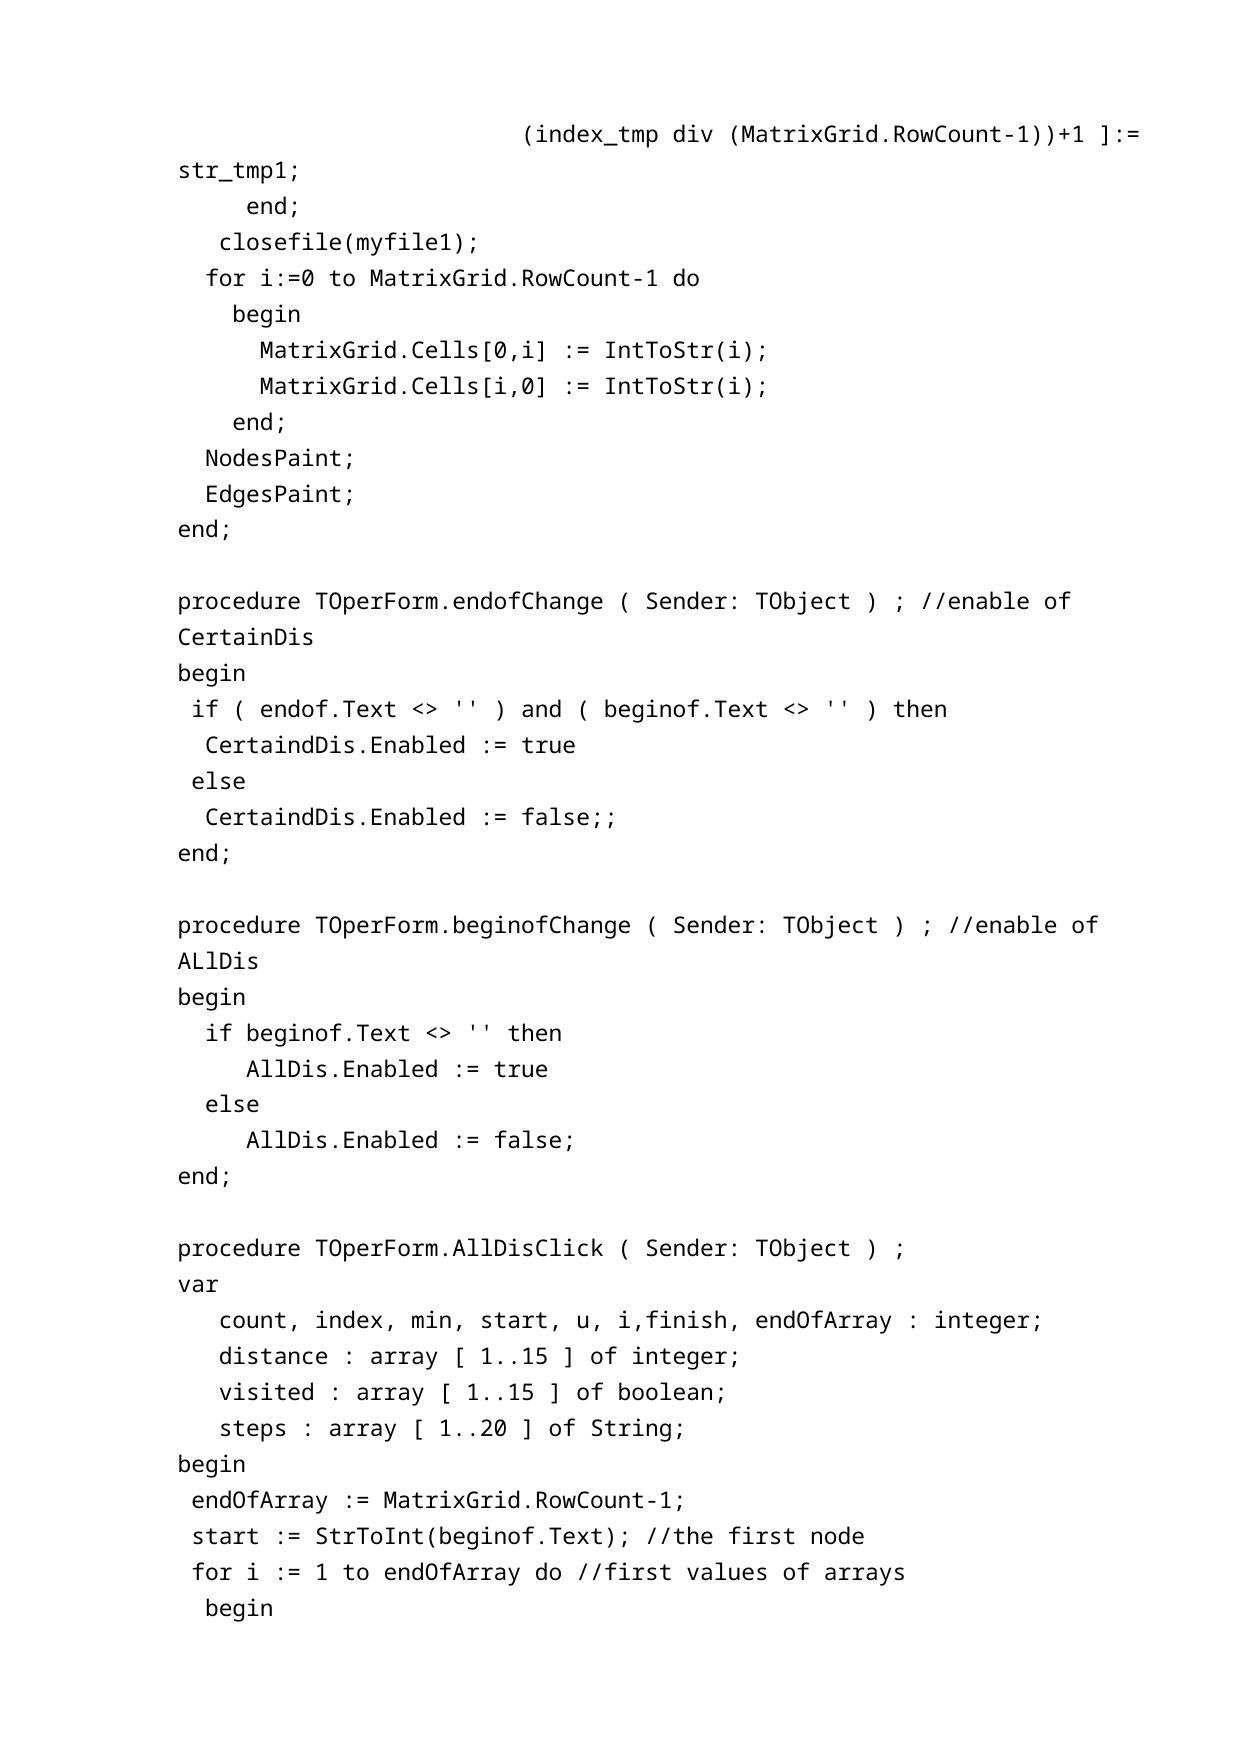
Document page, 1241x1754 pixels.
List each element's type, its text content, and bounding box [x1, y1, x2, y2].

text MatrixGrid.Cells[i,0] := IntToStr(i); [177, 370, 1152, 401]
text AllDis.Enabled := true [177, 1052, 1152, 1084]
text end; [177, 406, 1152, 437]
text for i := 1 to endOfArray do //first values of arrays [177, 1556, 1152, 1587]
text NodesPaint; [177, 442, 1152, 473]
text procedure TOperForm.AllDisClick ( Sender: TObject ) ; [177, 1232, 1152, 1263]
text else [177, 765, 1152, 796]
text begin [177, 657, 1152, 688]
text if ( endof.Text <> '' ) and ( beginof.Text <> '' ) then [177, 693, 1152, 724]
text var [177, 1268, 1152, 1299]
text distance : array [ 1..15 ] of integer; [177, 1340, 1152, 1371]
text else [177, 1088, 1152, 1120]
text steps : array [ 1..20 ] of String; [177, 1412, 1152, 1443]
text EdgesPaint; [177, 477, 1152, 509]
text end; [177, 513, 1152, 545]
text end; [177, 190, 1152, 221]
text begin [177, 1448, 1152, 1479]
text endOfArray := MatrixGrid.RowCount-1; [177, 1484, 1152, 1515]
text visited : array [ 1..15 ] of boolean; [177, 1376, 1152, 1407]
text end; [177, 1160, 1152, 1192]
text begin [177, 298, 1152, 329]
text closefile(myfile1); [177, 226, 1152, 257]
text procedure TOperForm.beginofChange ( Sender: TObject ) ; //enable of ALlDis [177, 909, 1152, 976]
text start := StrToInt(beginof.Text); //the first node [177, 1520, 1152, 1551]
text CertaindDis.Enabled := false;; [177, 801, 1152, 832]
text AllDis.Enabled := false; [177, 1124, 1152, 1156]
text begin [177, 1592, 1152, 1623]
text end; [177, 837, 1152, 868]
text procedure TOperForm.endofChange ( Sender: TObject ) ; //enable of CertainDis [177, 585, 1152, 652]
text MatrixGrid.Cells[0,i] := IntToStr(i); [177, 334, 1152, 365]
text CertaindDis.Enabled := true [177, 729, 1152, 760]
text if beginof.Text <> '' then [177, 1017, 1152, 1048]
text for i:=0 to MatrixGrid.RowCount-1 do [177, 262, 1152, 293]
text count, index, min, start, u, i,finish, endOfArray : integer; [177, 1304, 1152, 1335]
text begin [177, 981, 1152, 1012]
text (index_tmp div (MatrixGrid.RowCount-1))+1 ]:= str_tmp1; [177, 118, 1152, 185]
